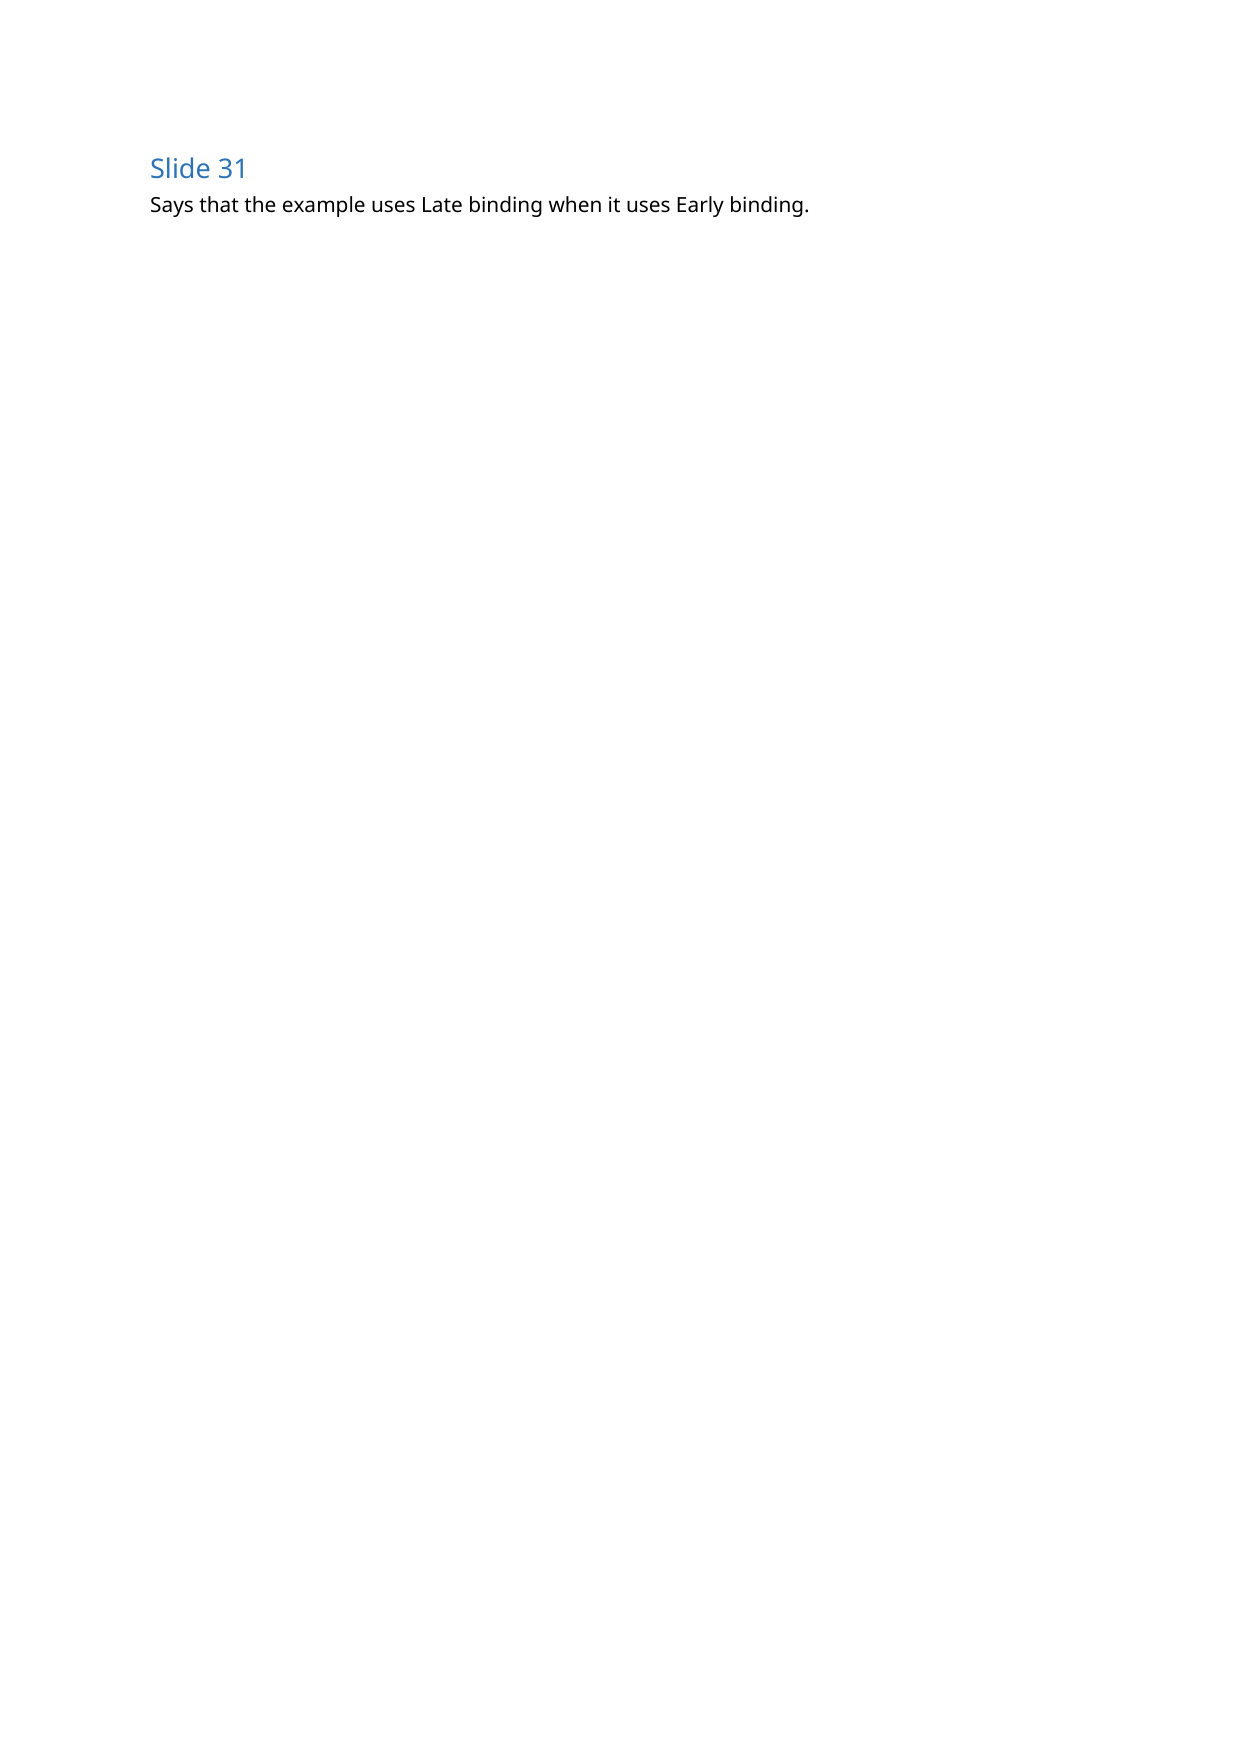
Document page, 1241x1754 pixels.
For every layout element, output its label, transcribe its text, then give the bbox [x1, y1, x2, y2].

text Says that the example uses Late binding when it uses Early binding. [150, 190, 1090, 218]
subtitle Slide 31 [150, 150, 1090, 187]
